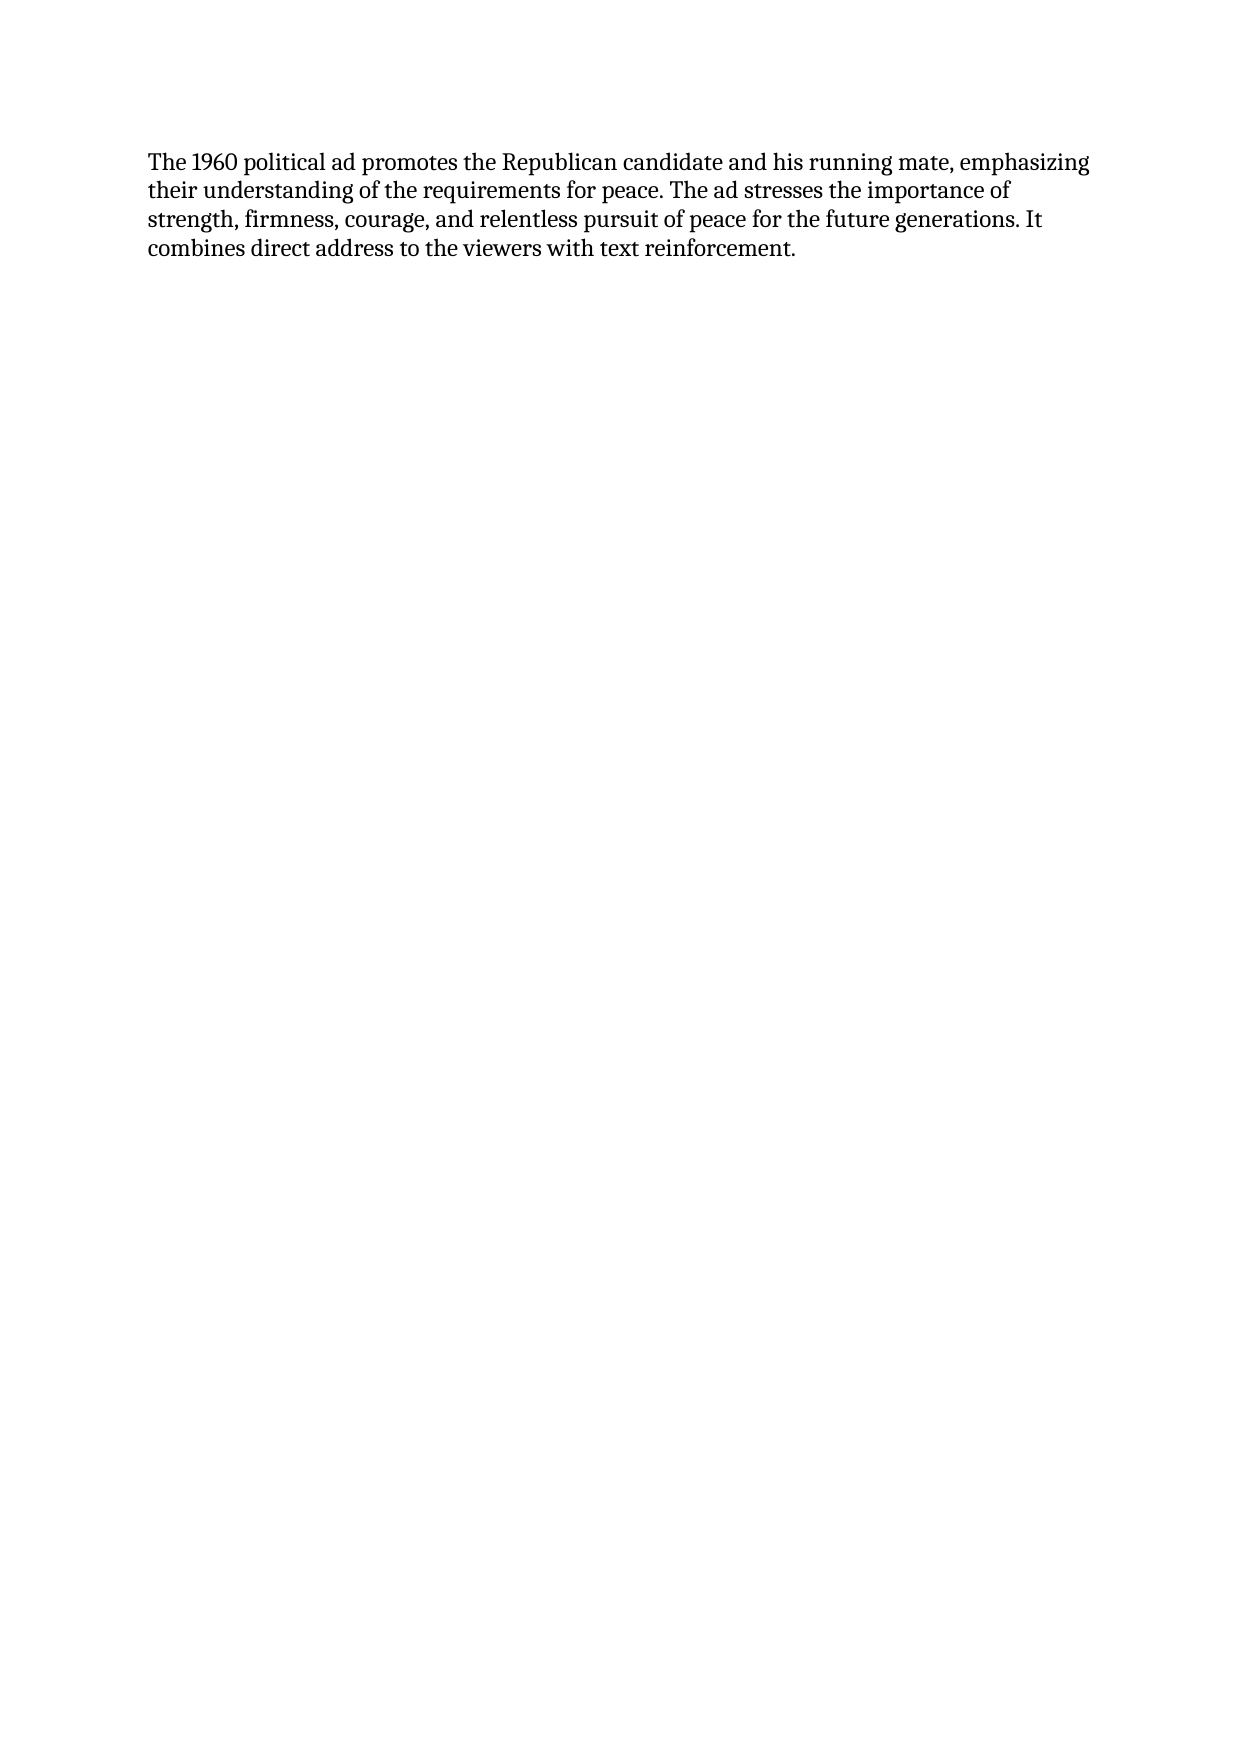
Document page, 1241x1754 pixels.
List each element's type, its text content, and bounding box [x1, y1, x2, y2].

text The 1960 political ad promotes the Republican candidate and his running mate, emphasizing their understanding of the requirements for peace. The ad stresses the importance of strength, firmness, courage, and relentless pursuit of peace for the future generations. It combines direct address to the viewers with text reinforcement. [148, 148, 1093, 263]
